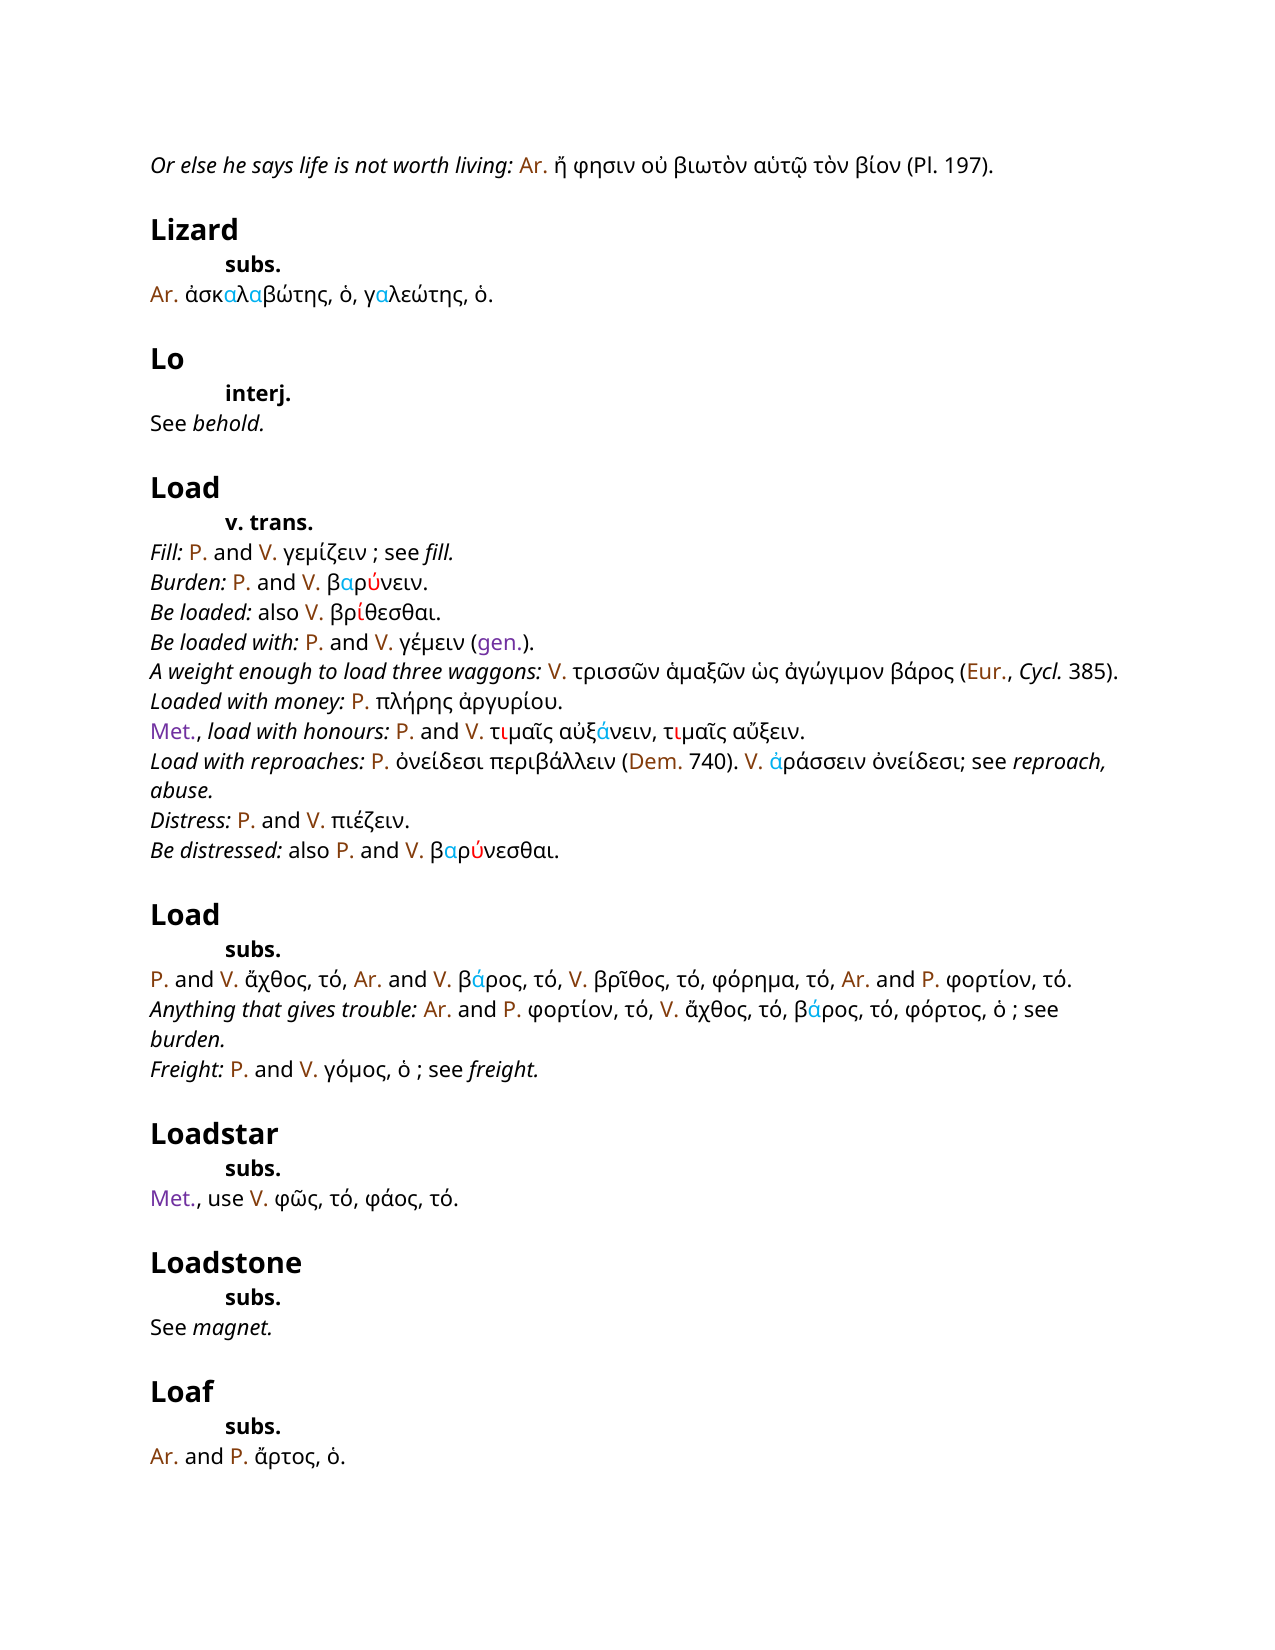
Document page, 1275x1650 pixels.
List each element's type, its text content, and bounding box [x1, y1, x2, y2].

text Load with reproaches: P. ὀνείδεσι περιβάλλειν (Dem. 740). V. ἀράσσειν ὀνείδεσι; see reproach, abuse. [150, 746, 1125, 805]
text Be distressed: also P. and V. βαρύνεσθαι. [150, 835, 1125, 865]
text See magnet. [150, 1312, 1125, 1341]
text Be loaded: also V. βρίθεσθαι. [150, 597, 1125, 627]
text See behold. [150, 408, 1125, 438]
text Burden: P. and V. βαρύνειν. [150, 567, 1125, 597]
text Loaf subs. [150, 1371, 1125, 1441]
text Fill: P. and V. γεμίζειν ; see fill. [150, 537, 1125, 567]
text A weight enough to load three waggons: V. τρισσῶν ἁμαξῶν ὡς ἀγώγιμον βάρος (Eur., Cycl. 385). [150, 656, 1125, 686]
text Load v. trans. [150, 468, 1125, 537]
text Met., use V. φῶς, τό, φάος, τό. [150, 1183, 1125, 1212]
text Load subs. [150, 895, 1125, 964]
text Met., load with honours: P. and V. τιμαῖς αὐξάνειν, τιμαῖς αὔξειν. [150, 716, 1125, 746]
text Be loaded with: P. and V. γέμειν (gen.). [150, 627, 1125, 656]
text Ar. ἀσκαλαβώτης, ὁ, γαλεώτης, ὁ. [150, 279, 1125, 309]
text Loadstone subs. [150, 1242, 1125, 1312]
text Or else he says life is not worth living: Ar. ἤ φησιν οὐ βιωτὸν αὑτῷ τὸν βίον (Pl. 197). [150, 150, 1125, 180]
text Lo interj. [150, 339, 1125, 408]
text Ar. and P. ἄρτος, ὁ. [150, 1441, 1125, 1471]
text Distress: P. and V. πιέζειν. [150, 805, 1125, 835]
text Lizard subs. [150, 209, 1125, 279]
text Freight: P. and V. γόμος, ὁ ; see freight. [150, 1053, 1125, 1083]
text Loadstar subs. [150, 1113, 1125, 1183]
text P. and V. ἄχθος, τό, Ar. and V. βάρος, τό, V. βρῖθος, τό, φόρημα, τό, Ar. and P. φορτίον, τό. [150, 964, 1125, 994]
text Loaded with money: P. πλήρης ἀργυρίου. [150, 686, 1125, 716]
text Anything that gives trouble: Ar. and P. φορτίον, τό, V. ἄχθος, τό, βάρος, τό, φόρτος, ὁ ; see burden. [150, 994, 1125, 1053]
